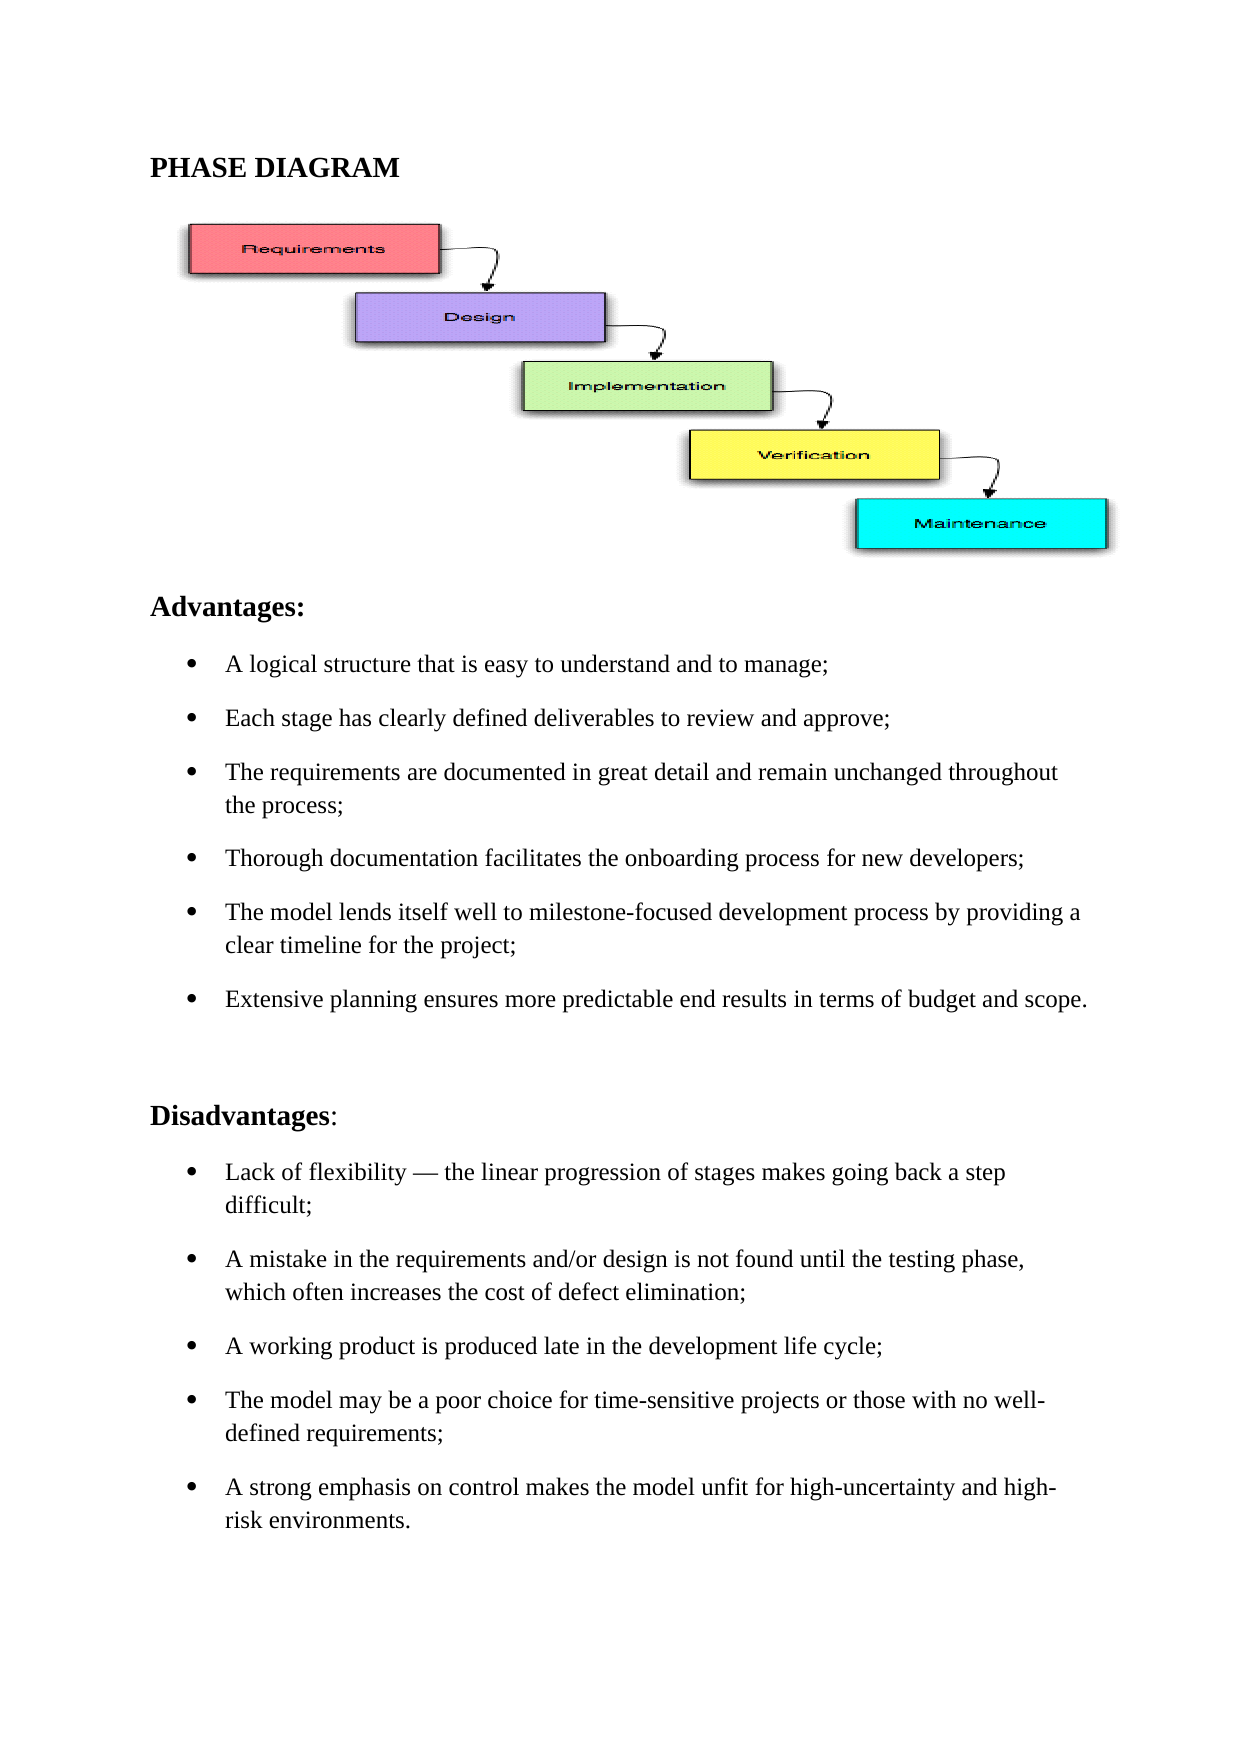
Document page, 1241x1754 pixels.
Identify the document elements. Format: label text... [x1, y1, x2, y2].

text Disadvantages: [150, 1098, 1090, 1132]
list The model may be a poor choice for time-sensitive projects or those with no well-defined requirements; [187, 1385, 1090, 1447]
list Extensive planning ensures more predictable end results in terms of budget and scope. [187, 984, 1090, 1013]
text Advantages: [150, 589, 1090, 623]
list A working product is produced late in the development life cycle; [187, 1331, 1090, 1360]
list Thorough documentation facilitates the onboarding process for new developers; [187, 843, 1090, 872]
list A logical structure that is easy to understand and to manage; [187, 649, 1090, 678]
list A strong emphasis on control makes the model unfit for high-uncertainty and high-risk environments. [187, 1472, 1090, 1534]
list Lack of flexibility — the linear progression of stages makes going back a step difficult; [187, 1157, 1090, 1219]
list Each stage has clearly defined deliverables to review and approve; [187, 703, 1090, 732]
picture [150, 209, 1146, 569]
list The model lends itself well to milestone-focused development process by providing a clear timeline for the project; [187, 897, 1090, 959]
list A mistake in the requirements and/or design is not found until the testing phase, which often increases the cost of defect elimination; [187, 1244, 1090, 1306]
text PHASE DIAGRAM [150, 150, 1090, 183]
list The requirements are documented in great detail and remain unchanged throughout the process; [187, 757, 1090, 818]
